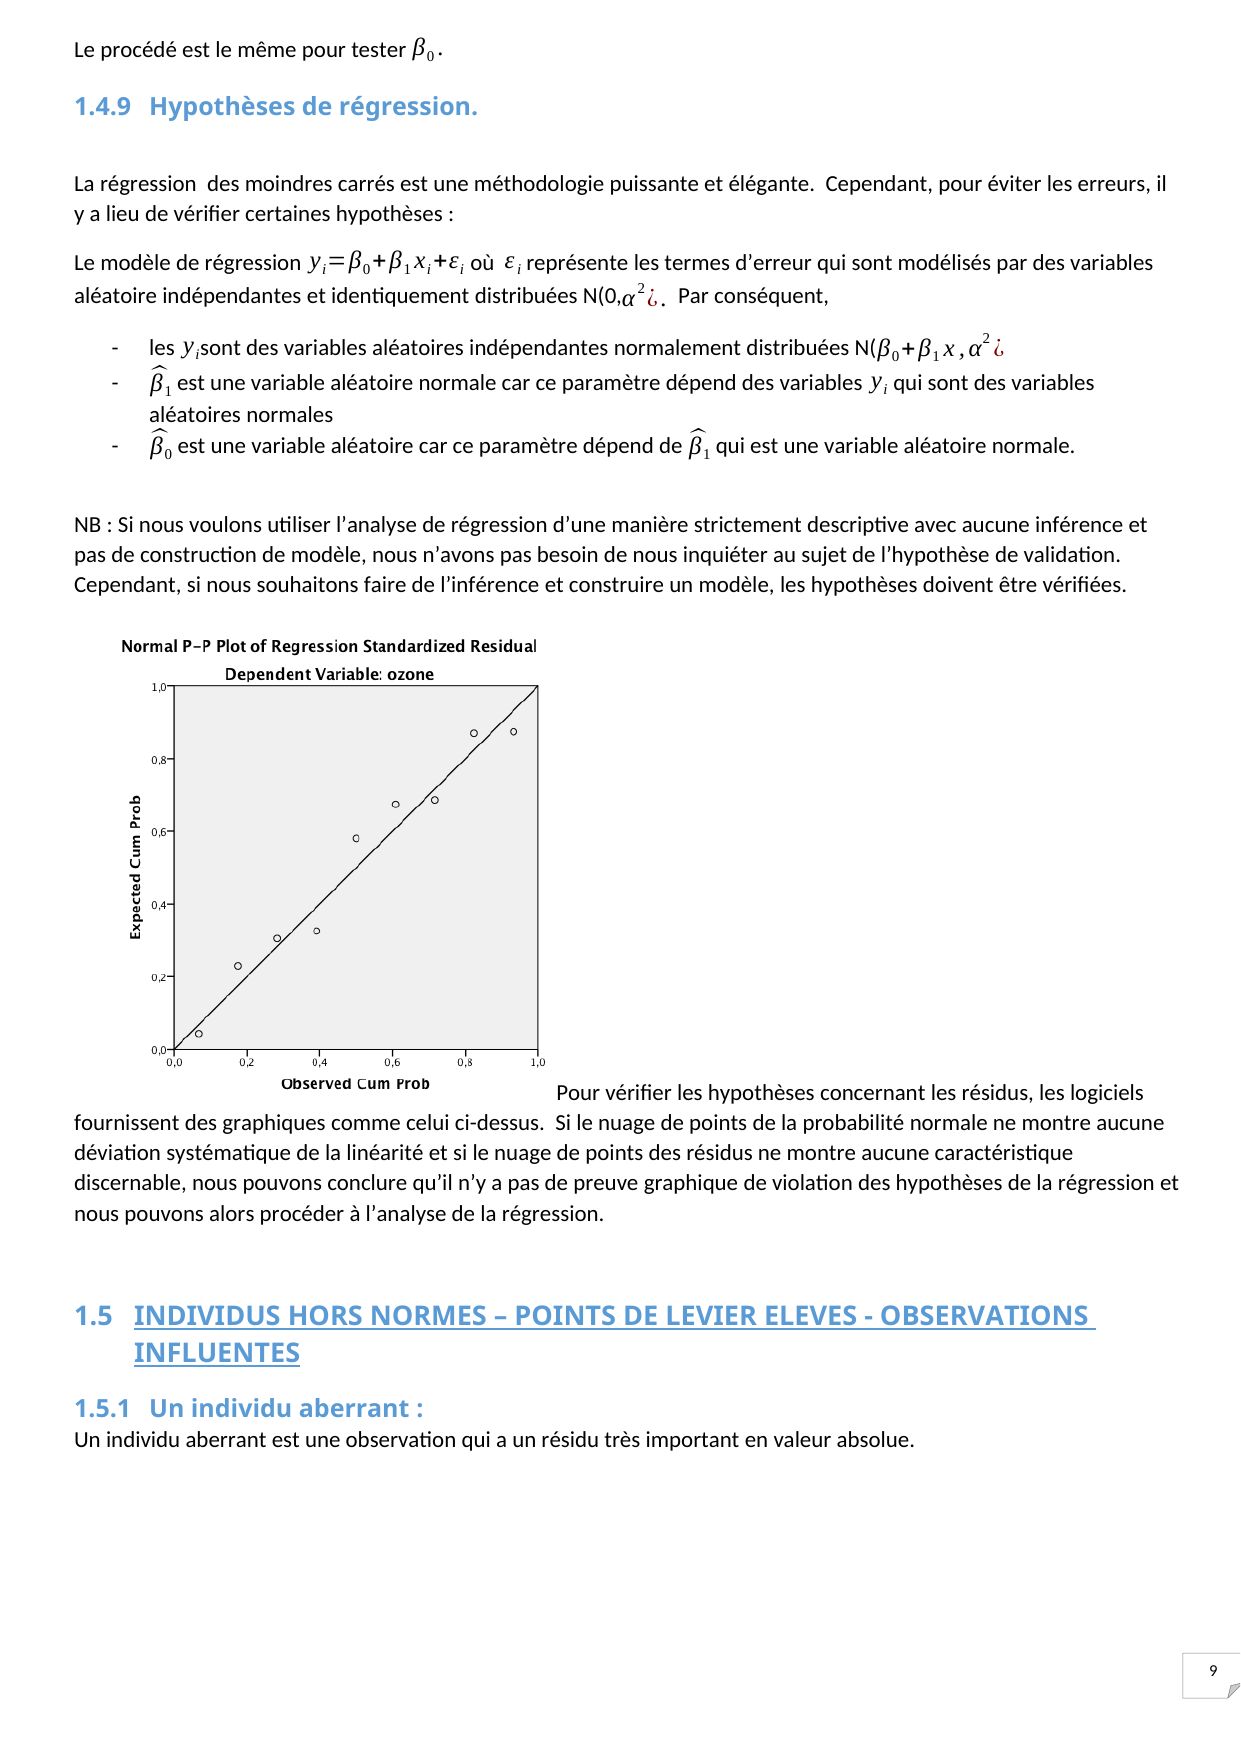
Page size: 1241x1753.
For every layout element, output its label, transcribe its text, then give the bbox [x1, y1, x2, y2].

list est une variable aléatoire car ce paramètre dépend de qui est une variable aléatoire normale. [111, 428, 1181, 463]
subtitle Hypothèses de régression. [74, 88, 1181, 122]
text Le procédé est le même pour tester [74, 34, 1181, 65]
subtitle INDIVIDUS HORS NORMES – POINTS DE LEVIER ELEVES - OBSERVATIONS INFLUENTES [74, 1297, 1181, 1370]
text Un individu aberrant est une observation qui a un résidu très important en valeur absolue. [74, 1425, 1181, 1453]
text La régression des moindres carrés est une méthodologie puissante et élégante. Cependant, pour éviter les erreurs, il y a lieu de vérifier certaines hypothèses : [74, 169, 1181, 227]
text Le modèle de régression où représente les termes d’erreur qui sont modélisés par des variables aléatoire indépendantes et identiquement distribuées N(0, Par conséquent, [74, 246, 1181, 311]
list est une variable aléatoire normale car ce paramètre dépend des variables qui sont des variables aléatoires normales [111, 365, 1181, 428]
text NB : Si nous voulons utiliser l’analyse de régression d’une manière strictement descriptive avec aucune inférence et pas de construction de modèle, nous n’avons pas besoin de nous inquiéter au sujet de l’hypothèse de validation. Cependant, si nous souhaitons faire de l’inférence et construire un modèle, les hypothèses doivent être vérifiées. [74, 510, 1181, 598]
list les sont des variables aléatoires indépendantes normalement distribuées N( [111, 330, 1181, 365]
subtitle Un individu aberrant : [74, 1391, 1181, 1425]
picture [73, 617, 557, 1101]
